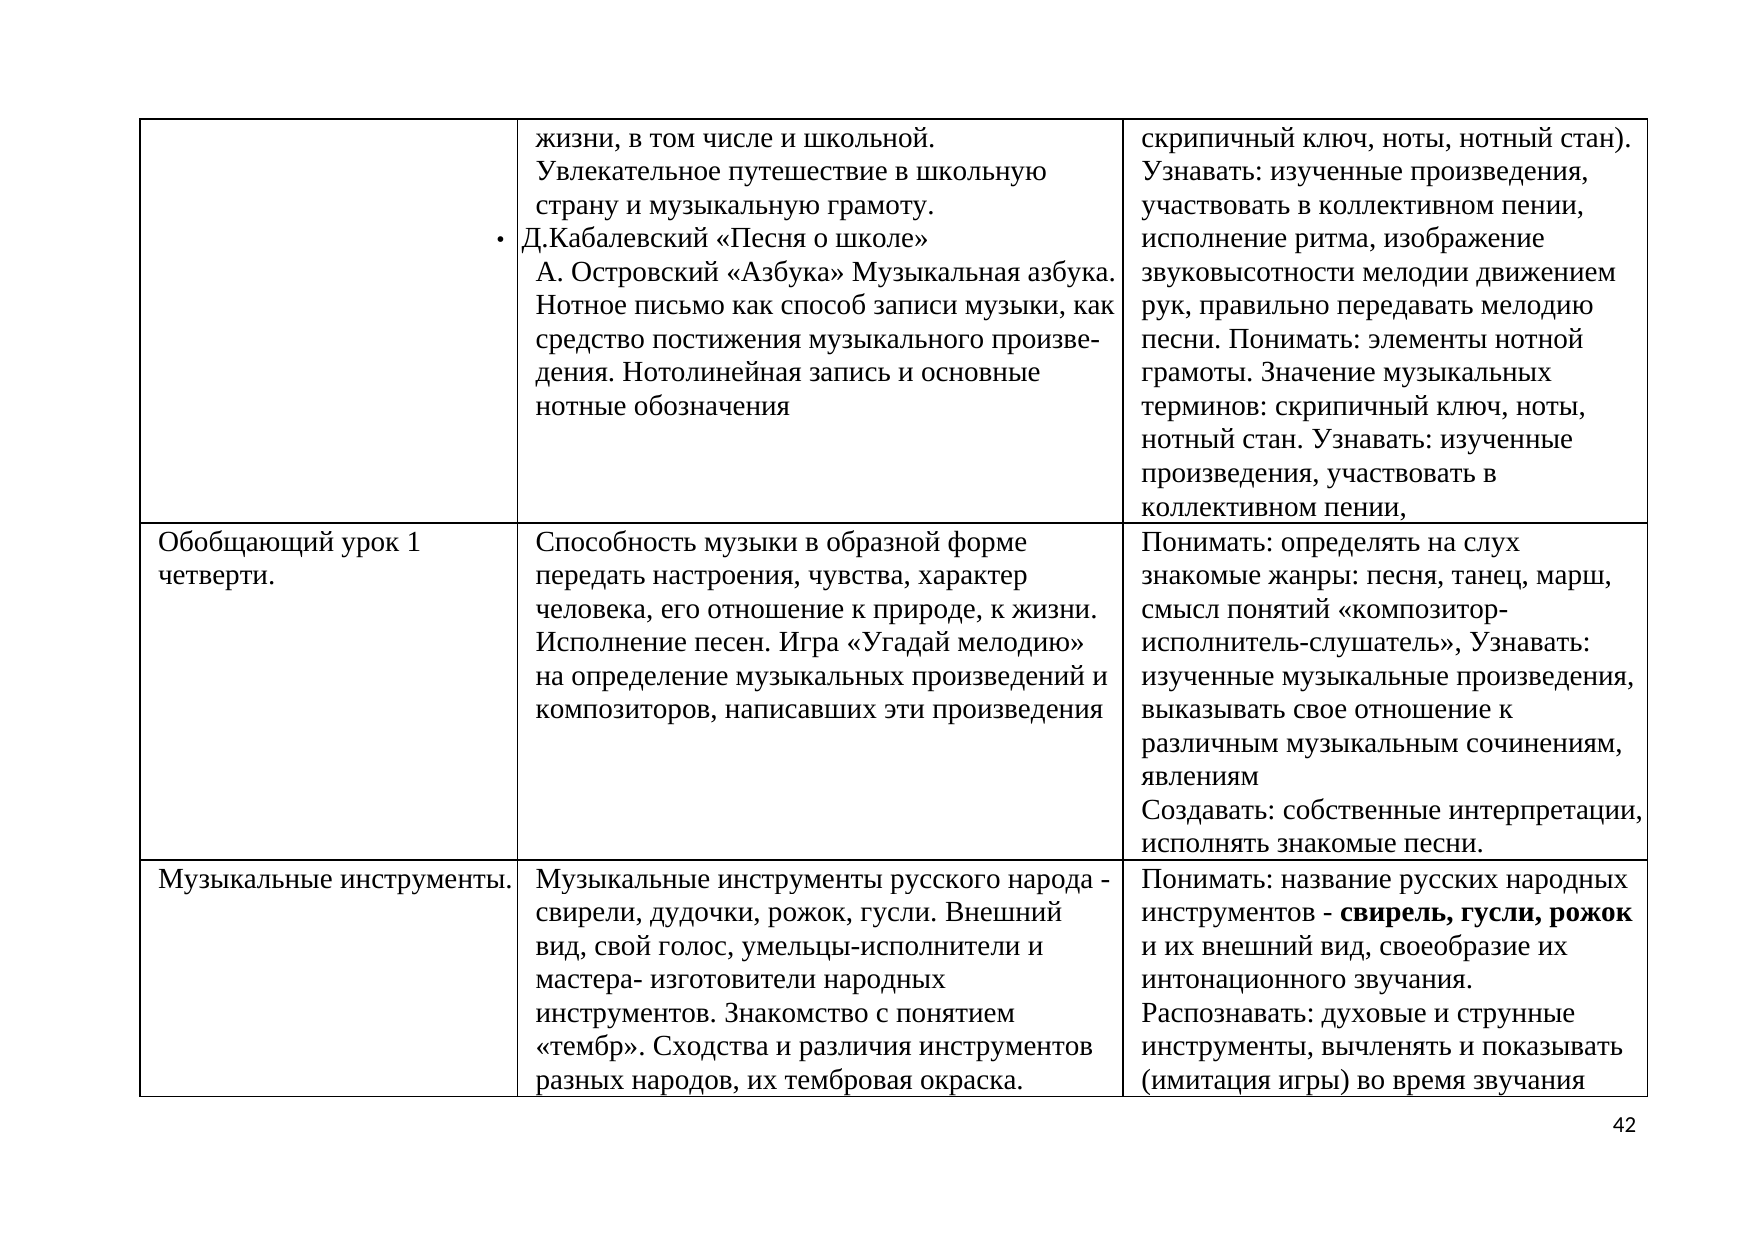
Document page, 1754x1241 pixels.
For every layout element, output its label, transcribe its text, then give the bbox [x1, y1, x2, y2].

table_cell Обобщающий урок 1 четверти. [141, 524, 517, 859]
table_cell Музыкальные инструменты. [141, 861, 517, 1096]
table_cell [130, 859, 139, 1096]
table_cell [130, 522, 139, 859]
table_cell Способность музыки в образной форме передать настроения, чувства, характер человека, его отношение к природе, к жизни. Исполнение песен. Игра «Угадай мелодию» на определение музыкальных произведений и композиторов, написавших эти произведения [518, 524, 1122, 859]
table_cell Понимать: определять на слух знакомые жанры: песня, танец, марш, смысл понятий «композитор-исполнитель-слушатель», Узнавать: изученные музыкальные произведения, выказывать свое отношение к различным музыкальным сочинениям, явлениям Создавать: собственные интерпретации, исполнять знакомые песни. [1124, 524, 1647, 859]
table_cell [130, 118, 139, 522]
table_cell «Азбука, азбука каждому нужна...» [141, 120, 517, 522]
